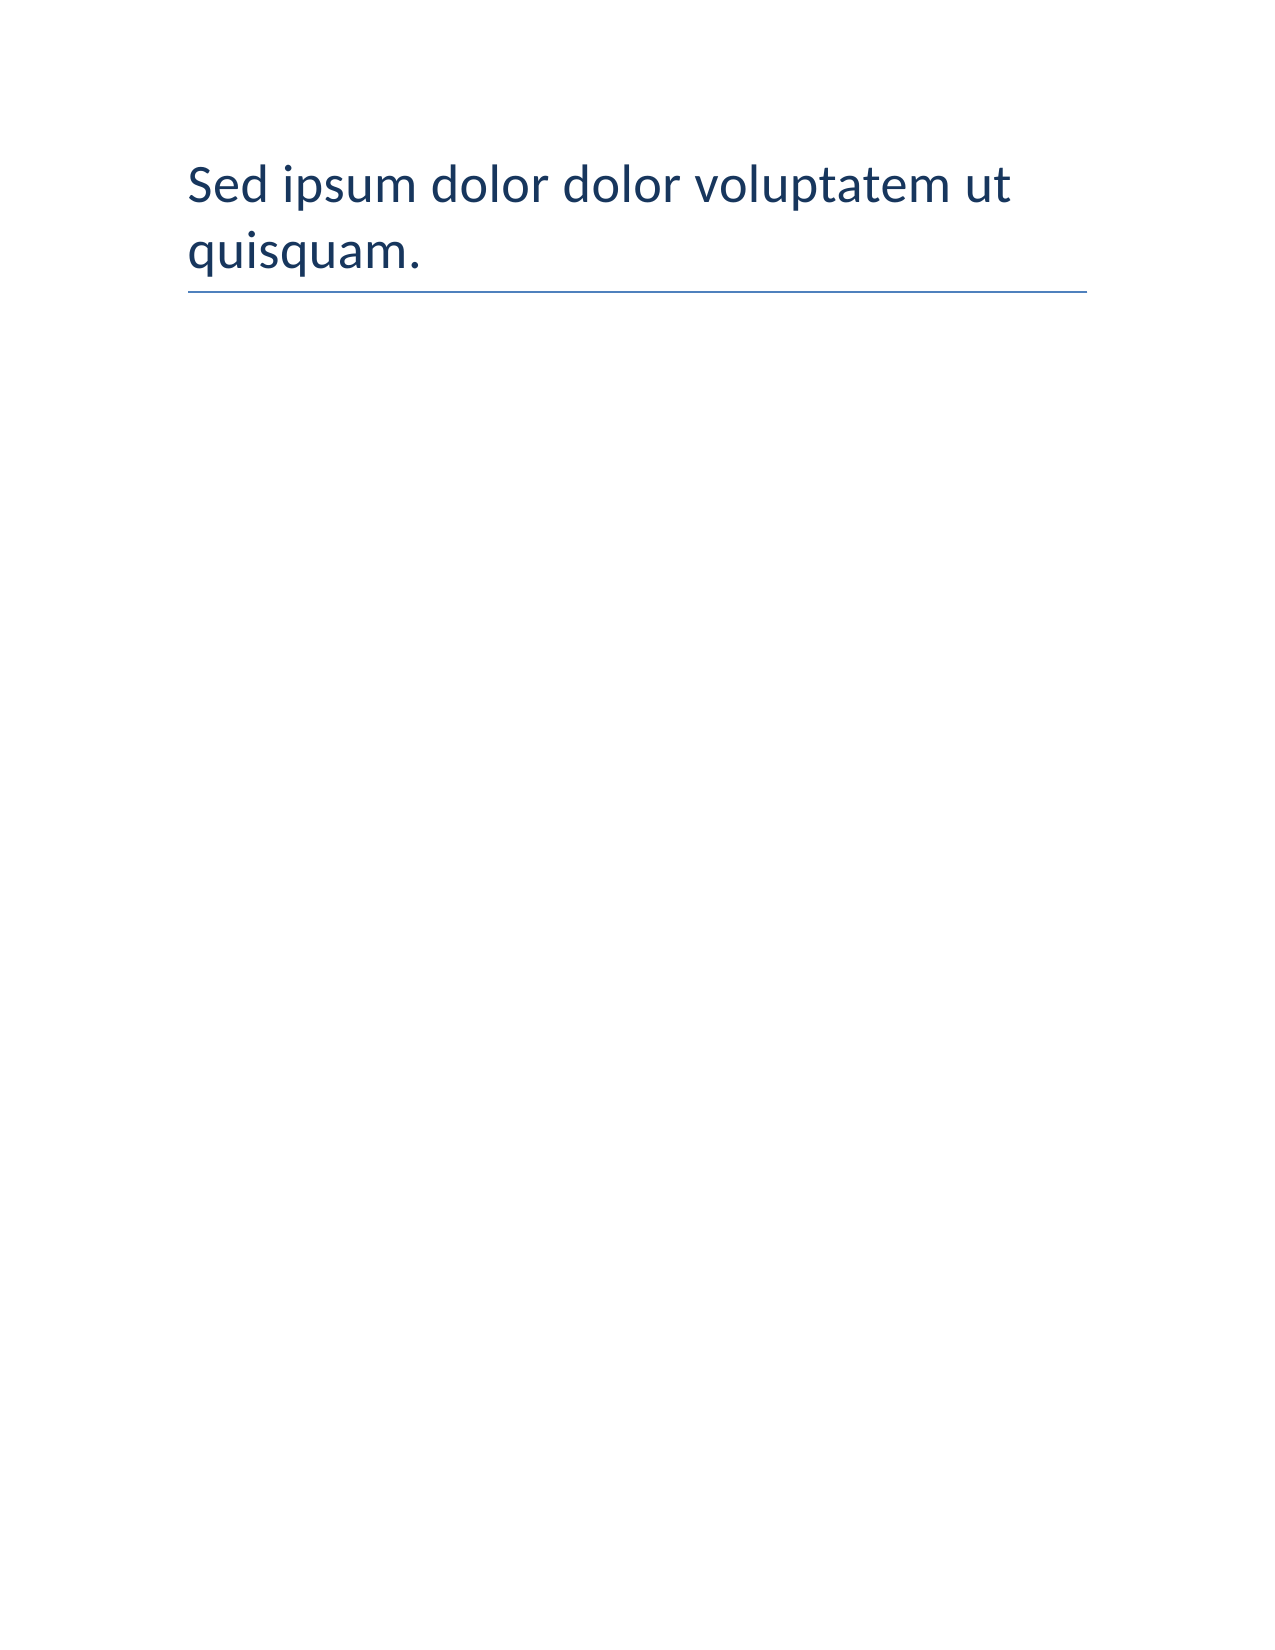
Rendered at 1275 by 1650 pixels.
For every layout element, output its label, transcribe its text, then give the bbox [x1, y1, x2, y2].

title Sed ipsum dolor dolor voluptatem ut quisquam. [187, 150, 1087, 293]
